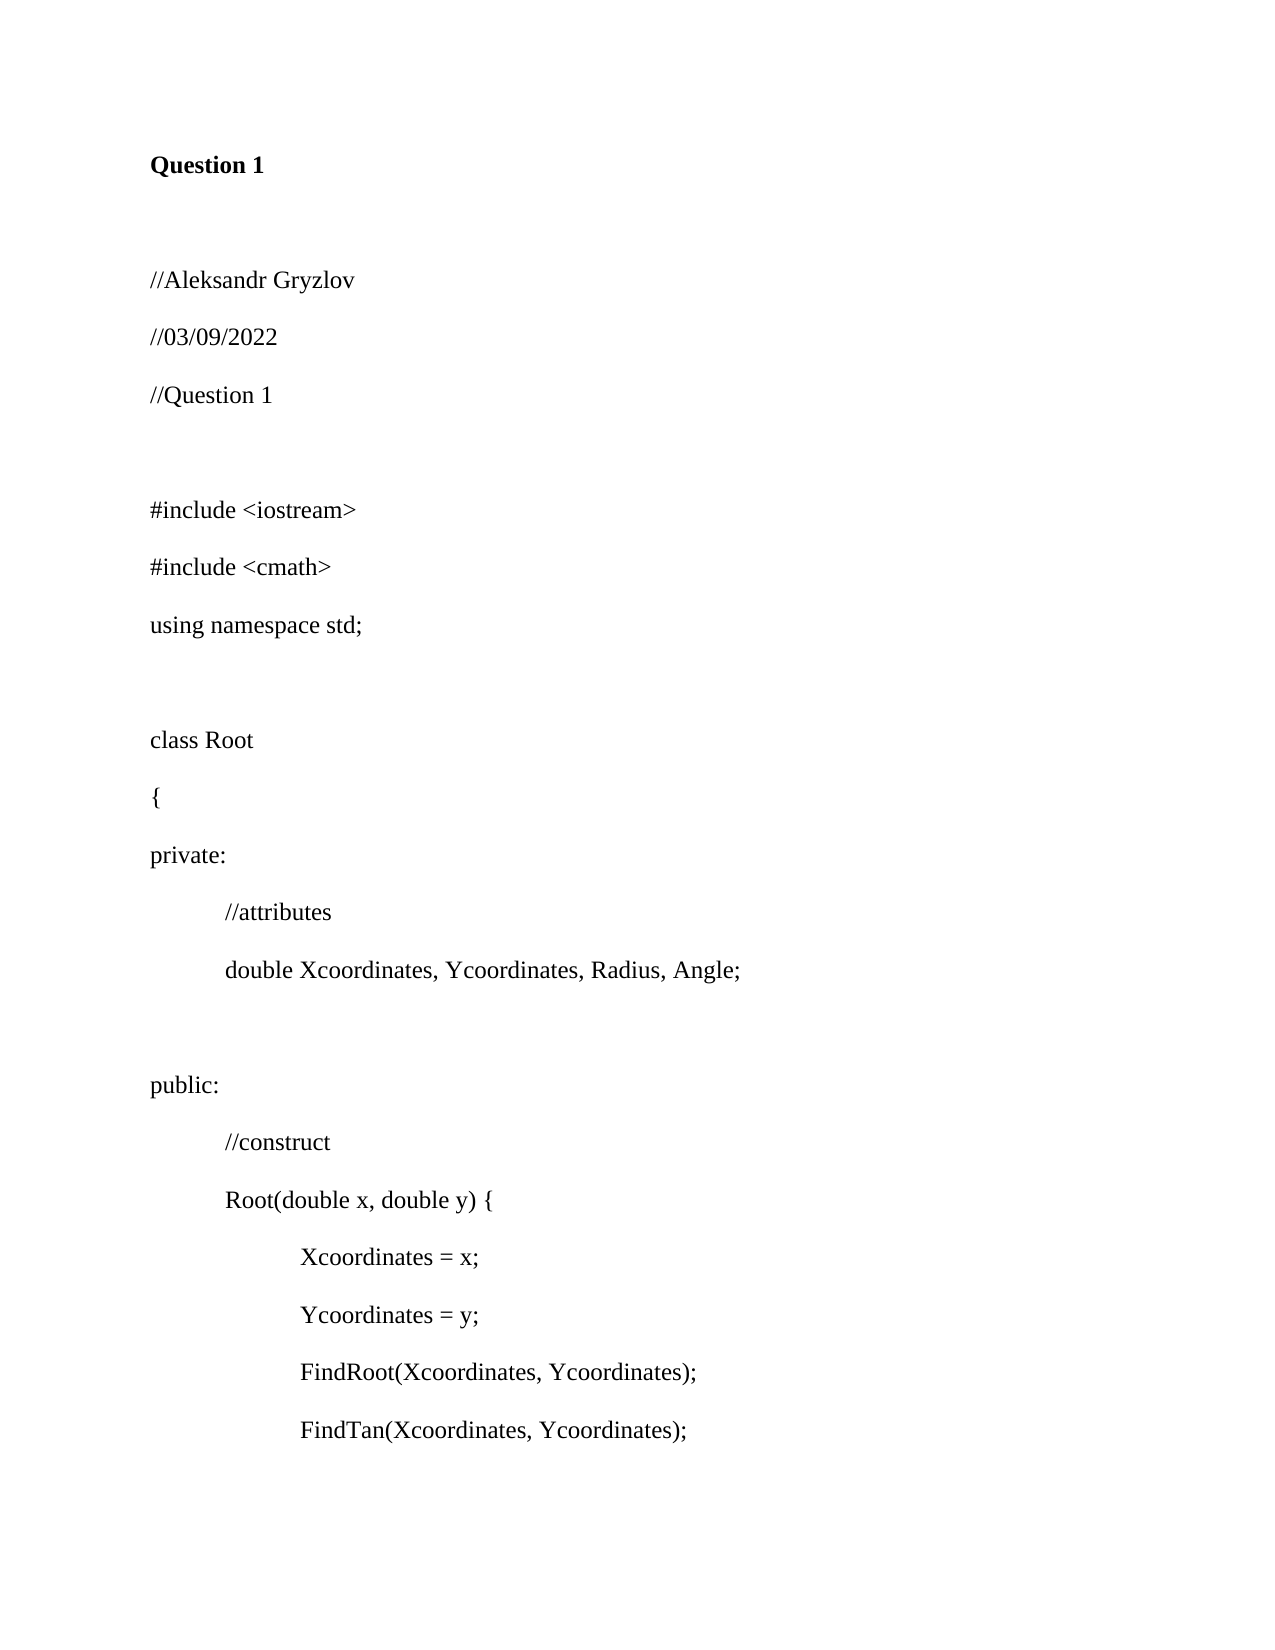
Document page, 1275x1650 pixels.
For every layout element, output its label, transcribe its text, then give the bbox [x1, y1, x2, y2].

text Question 1 [150, 150, 1125, 179]
text //Question 1 [150, 380, 1125, 409]
text class Root [150, 725, 1125, 754]
text double Xcoordinates, Ycoordinates, Radius, Angle; [150, 955, 1125, 984]
text FindTan(Xcoordinates, Ycoordinates); [150, 1415, 1125, 1444]
text #include <iostream> [150, 495, 1125, 524]
text using namespace std; [150, 610, 1125, 639]
text Root(double x, double y) { [150, 1185, 1125, 1214]
text FindRoot(Xcoordinates, Ycoordinates); [150, 1357, 1125, 1386]
text private: [150, 840, 1125, 869]
text Xcoordinates = x; [150, 1242, 1125, 1271]
text { [150, 782, 1125, 811]
text Ycoordinates = y; [150, 1300, 1125, 1329]
text //03/09/2022 [150, 322, 1125, 351]
text public: [150, 1070, 1125, 1099]
text //attributes [150, 897, 1125, 926]
text //Aleksandr Gryzlov [150, 265, 1125, 294]
text //construct [150, 1127, 1125, 1156]
text #include <cmath> [150, 552, 1125, 581]
